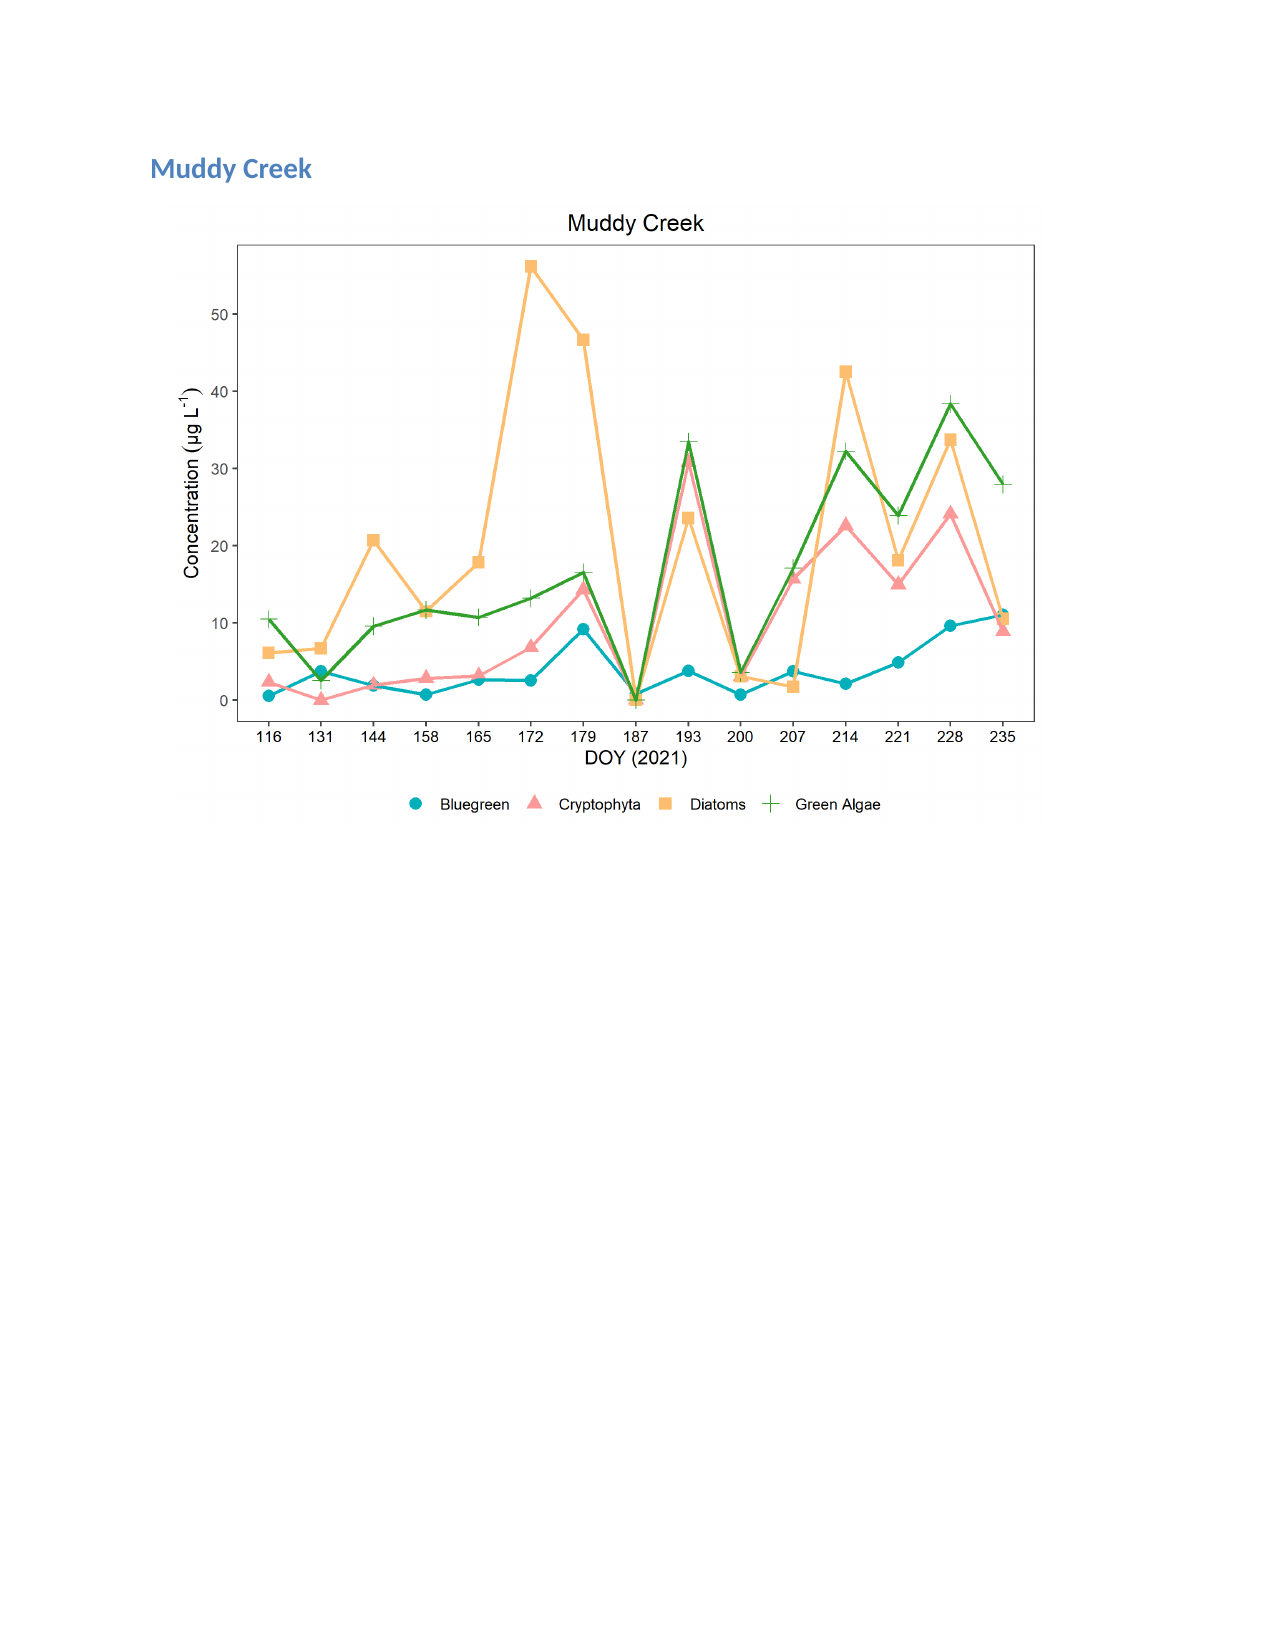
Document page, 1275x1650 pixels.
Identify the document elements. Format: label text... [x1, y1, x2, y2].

picture [168, 204, 1044, 830]
subtitle Muddy Creek [150, 150, 1125, 186]
